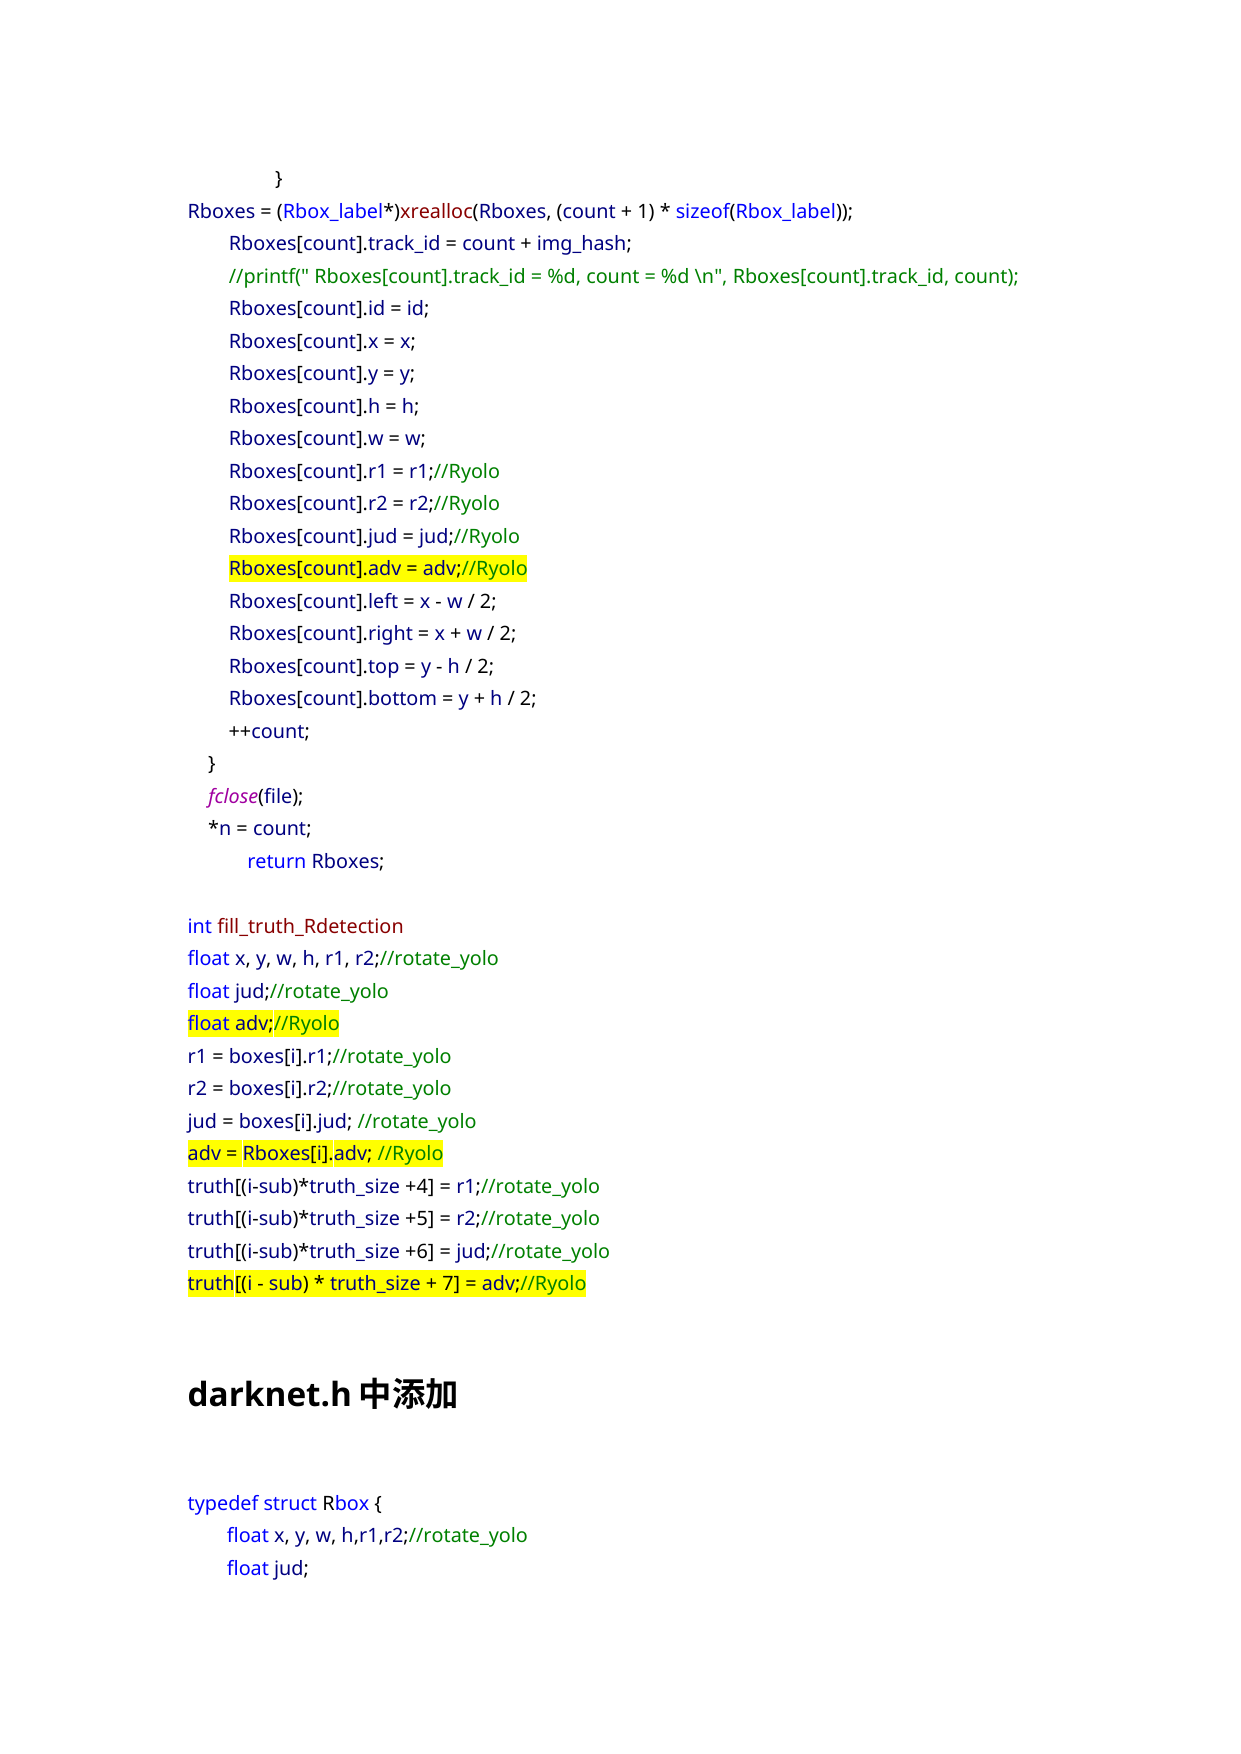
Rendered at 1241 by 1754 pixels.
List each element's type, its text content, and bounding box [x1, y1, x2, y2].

text Rboxes[count].left = x - w / 2; [187, 584, 1053, 617]
text Rboxes[count].r2 = r2;//Ryolo [187, 487, 1053, 519]
text Rboxes[count].right = x + w / 2; [187, 617, 1053, 649]
text jud = boxes[i].jud; //rotate_yolo [187, 1104, 1053, 1137]
text Rboxes[count].h = h; [187, 389, 1053, 422]
text fclose(file); [187, 779, 1053, 812]
text } [187, 747, 1053, 779]
text truth[(i-sub)*truth_size +6] = jud;//rotate_yolo [187, 1234, 1053, 1267]
text Rboxes[count].r1 = r1;//Ryolo [187, 454, 1053, 487]
text Rboxes[count].jud = jud;//Ryolo [187, 519, 1053, 552]
text } [187, 162, 1053, 194]
text float adv;//Ryolo [187, 1007, 1053, 1039]
text truth[(i-sub)*truth_size +5] = r2;//rotate_yolo [187, 1202, 1053, 1234]
text //printf(" Rboxes[count].track_id = %d, count = %d \n", Rboxes[count].track_id, count); [187, 259, 1053, 292]
text *n = count; [187, 812, 1053, 844]
text Rboxes[count].id = id; [187, 292, 1053, 324]
text typedef struct Rbox { [187, 1486, 1053, 1519]
text adv = Rboxes[i].adv; //Ryolo [187, 1137, 1053, 1169]
text float x, y, w, h,r1,r2;//rotate_yolo [187, 1519, 1053, 1551]
text return Rboxes; [187, 844, 1053, 877]
text ++count; [187, 714, 1053, 747]
text Rboxes[count].track_id = count + img_hash; [187, 227, 1053, 259]
text int fill_truth_Rdetection [187, 909, 1053, 942]
text float x, y, w, h, r1, r2;//rotate_yolo [187, 942, 1053, 974]
text Rboxes[count].top = y - h / 2; [187, 649, 1053, 682]
text float jud; [187, 1551, 1053, 1584]
text Rboxes[count].y = y; [187, 357, 1053, 389]
subtitle darknet.h中添加 [187, 1359, 1053, 1424]
text Rboxes = (Rbox_label*)xrealloc(Rboxes, (count + 1) * sizeof(Rbox_label)); [187, 194, 1053, 227]
text truth[(i-sub)*truth_size +4] = r1;//rotate_yolo [187, 1169, 1053, 1202]
text truth[(i - sub) * truth_size + 7] = adv;//Ryolo [187, 1267, 1053, 1299]
text Rboxes[count].bottom = y + h / 2; [187, 682, 1053, 714]
text float jud;//rotate_yolo [187, 974, 1053, 1007]
text Rboxes[count].x = x; [187, 324, 1053, 357]
text Rboxes[count].w = w; [187, 422, 1053, 454]
text Rboxes[count].adv = adv;//Ryolo [187, 552, 1053, 584]
text r1 = boxes[i].r1;//rotate_yolo [187, 1039, 1053, 1072]
text r2 = boxes[i].r2;//rotate_yolo [187, 1072, 1053, 1104]
